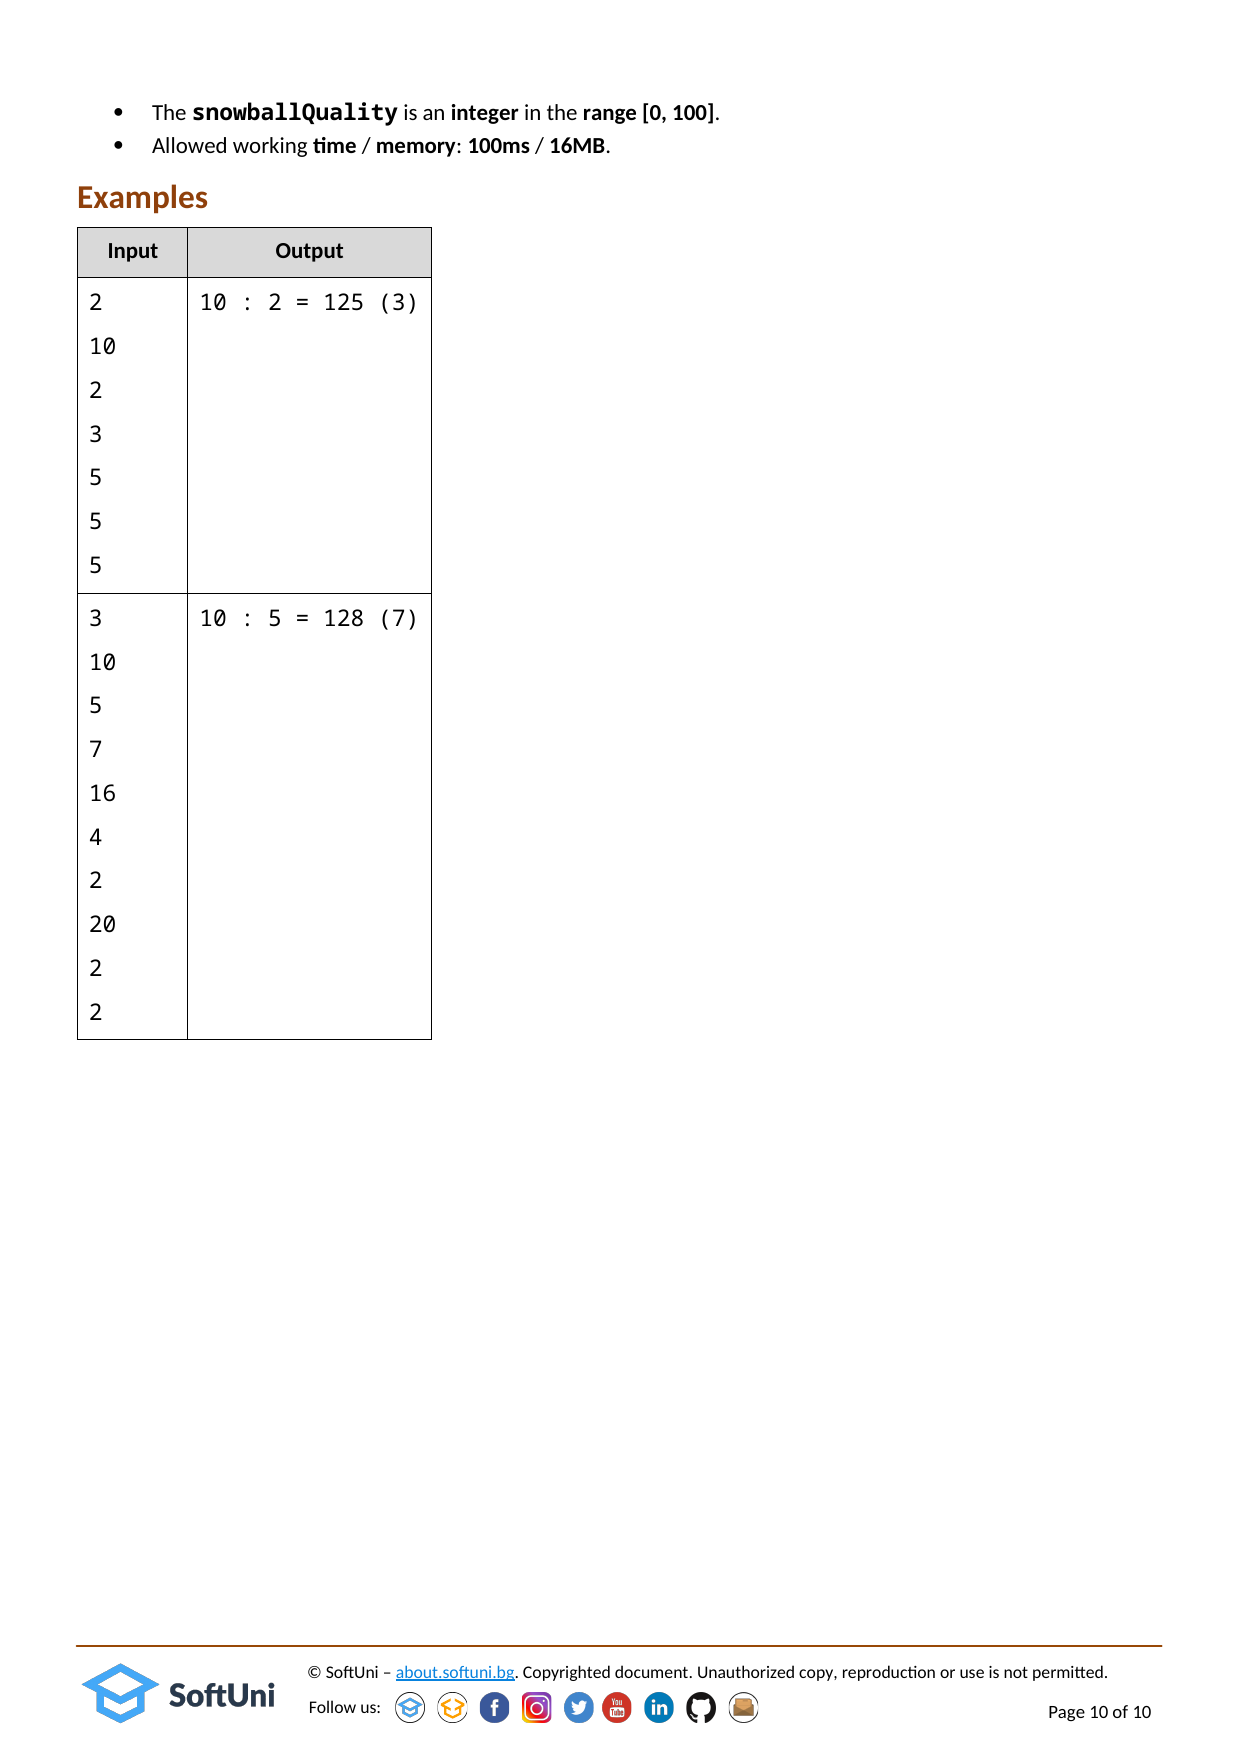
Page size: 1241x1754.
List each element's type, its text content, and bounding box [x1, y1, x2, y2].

list The snowballQuality is an integer in the range [0, 100]. [114, 95, 1163, 127]
picture [479, 1692, 510, 1723]
picture [437, 1692, 468, 1723]
picture [564, 1692, 594, 1723]
table_cell 2 10 2 3 5 5 5 [78, 278, 187, 592]
picture [522, 1692, 552, 1723]
table_cell 10 : 2 = 125 (3) [188, 278, 431, 592]
picture [75, 1658, 281, 1729]
picture [728, 1692, 759, 1723]
picture [665, 1714, 674, 1723]
table_header Input [78, 228, 187, 277]
picture [658, 1705, 667, 1714]
subtitle Examples [77, 176, 1163, 217]
list Allowed working time / memory: 100ms / 16MB. [114, 131, 1163, 159]
picture [644, 1692, 653, 1701]
picture [686, 1692, 716, 1723]
table_header Output [188, 228, 431, 277]
picture [665, 1692, 674, 1701]
picture [602, 1692, 632, 1723]
table_cell 3 10 5 7 16 4 2 20 2 2 [78, 594, 187, 1039]
picture [395, 1692, 425, 1723]
table_cell 10 : 5 = 128 (7) [188, 594, 431, 1039]
picture [644, 1714, 653, 1723]
